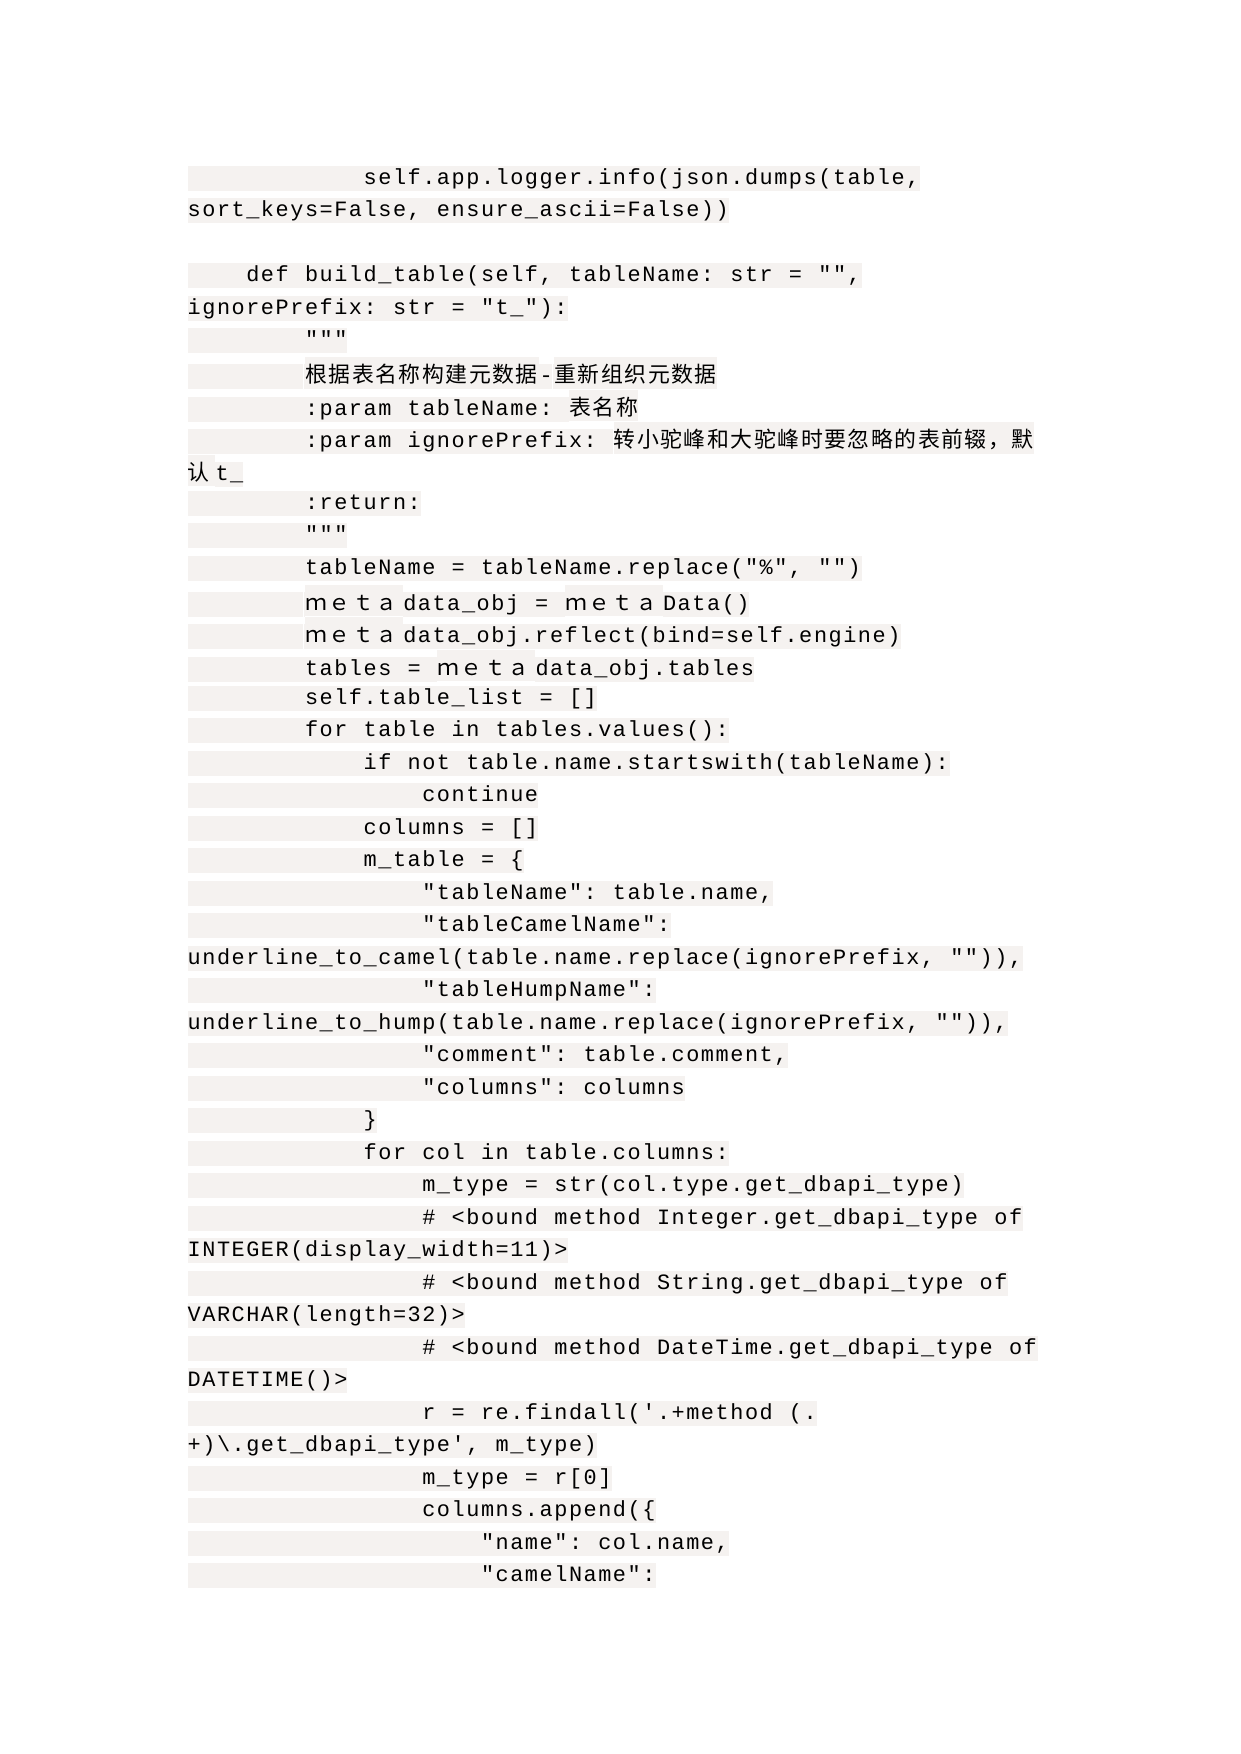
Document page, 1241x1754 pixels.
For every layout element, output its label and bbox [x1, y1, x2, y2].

text [187, 162, 1053, 1592]
